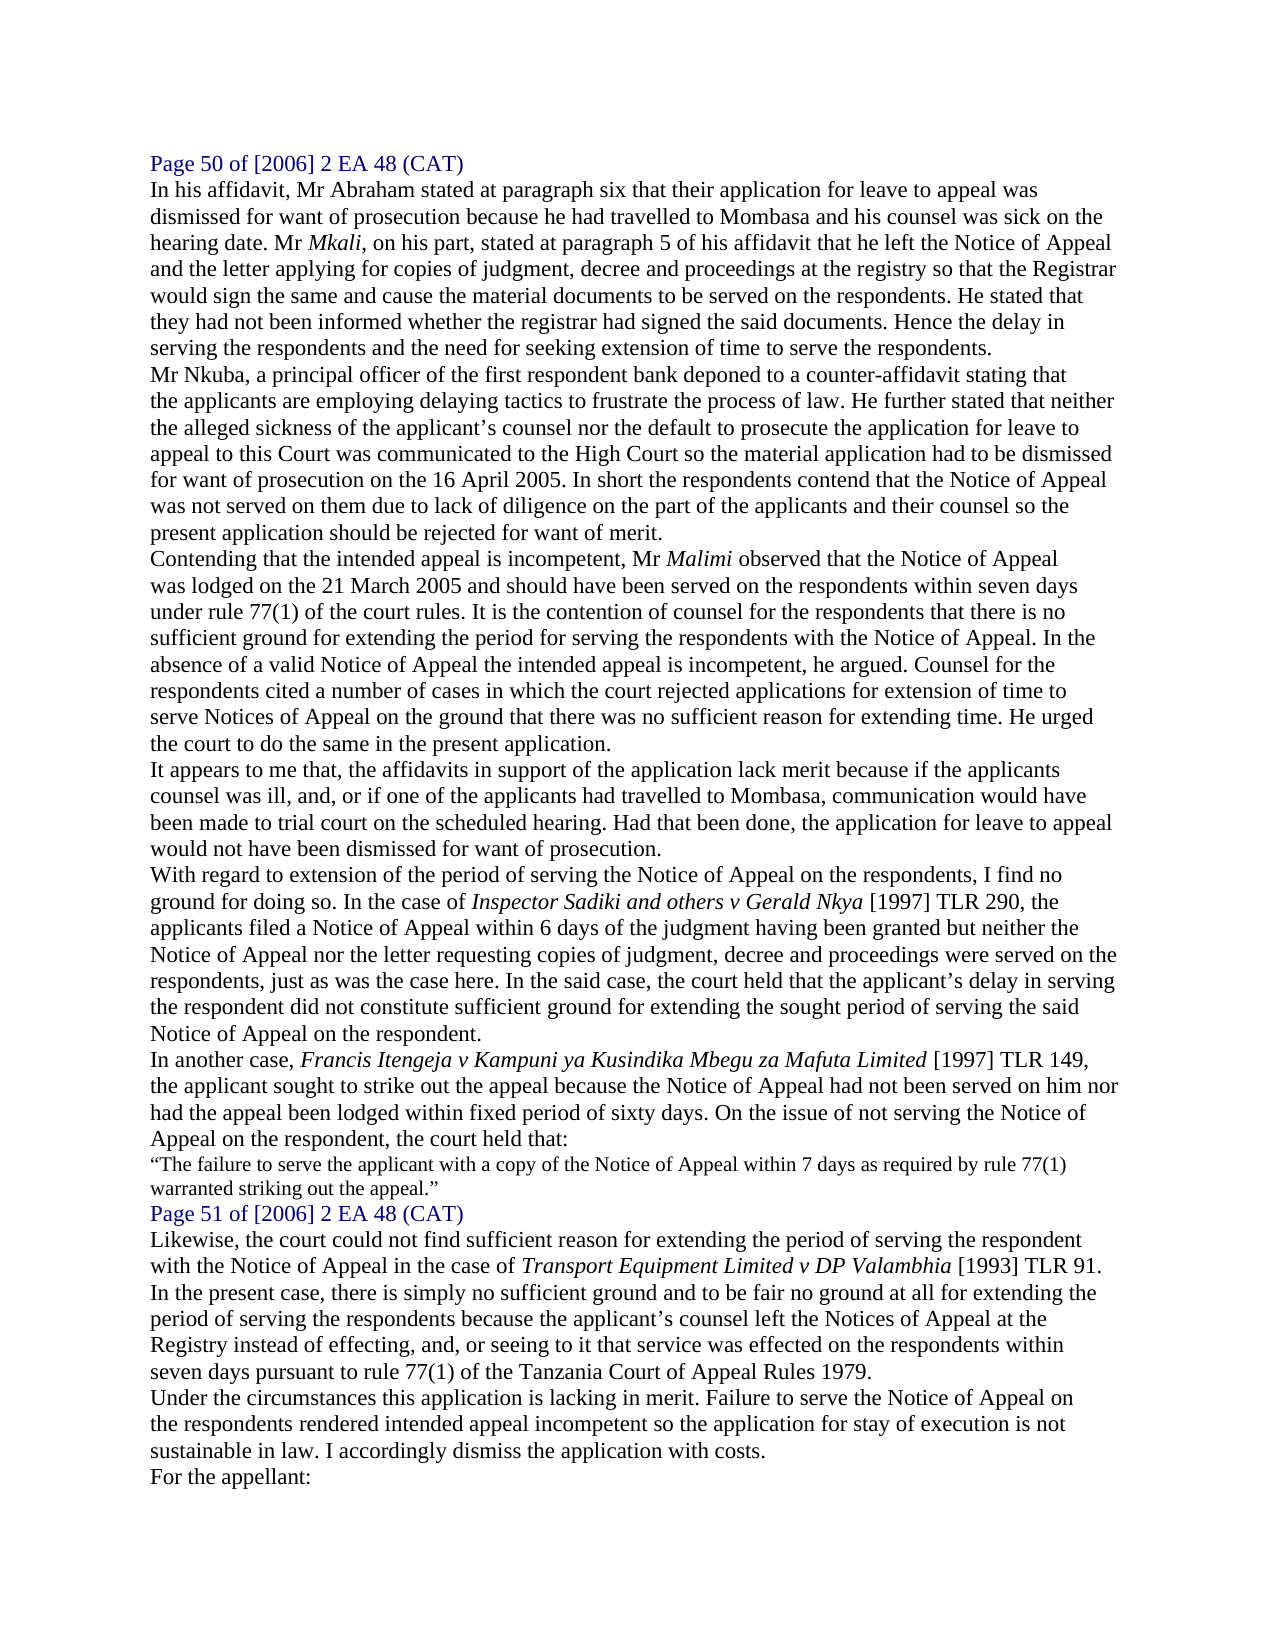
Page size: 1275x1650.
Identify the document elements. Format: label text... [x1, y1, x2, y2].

text the respondent did not constitute sufficient ground for extending the sought period of serving the said [150, 993, 1125, 1020]
text serving the respondents and the need for seeking extension of time to serve the respondents. [150, 334, 1125, 361]
text and the letter applying for copies of judgment, decree and proceedings at the registry so that the Registrar [150, 255, 1125, 282]
text Notice of Appeal nor the letter requesting copies of judgment, decree and proceedings were served on the [150, 941, 1125, 967]
text Contending that the intended appeal is incompetent, Mr Malimi observed that the Notice of Appeal [150, 545, 1125, 572]
text the court to do the same in the present application. [150, 730, 1125, 756]
text Mr Nkuba, a principal officer of the first respondent bank deponed to a counter-affidavit stating that [150, 361, 1125, 387]
text applicants filed a Notice of Appeal within 6 days of the judgment having been granted but neither the [150, 914, 1125, 941]
text In the present case, there is simply no sufficient ground and to be fair no ground at all for extending the [150, 1279, 1125, 1305]
text hearing date. Mr Mkali, on his part, stated at paragraph 5 of his affidavit that he left the Notice of Appeal [150, 229, 1125, 255]
text warranted striking out the appeal.” [150, 1176, 1125, 1199]
text Page 51 of [2006] 2 EA 48 (CAT) [150, 1199, 1125, 1226]
text with the Notice of Appeal in the case of Transport Equipment Limited v DP Valambhia [1993] TLR 91. [150, 1252, 1125, 1279]
text was lodged on the 21 March 2005 and should have been served on the respondents within seven days [150, 572, 1125, 598]
text present application should be rejected for want of merit. [150, 519, 1125, 545]
text for want of prosecution on the 16 April 2005. In short the respondents contend that the Notice of Appeal [150, 466, 1125, 493]
text Notice of Appeal on the respondent. [150, 1020, 1125, 1046]
text would not have been dismissed for want of prosecution. [150, 835, 1125, 862]
text period of serving the respondents because the applicant’s counsel left the Notices of Appeal at the [150, 1305, 1125, 1331]
text absence of a valid Notice of Appeal the intended appeal is incompetent, he argued. Counsel for the [150, 651, 1125, 677]
text they had not been informed whether the registrar had signed the said documents. Hence the delay in [150, 308, 1125, 334]
text serve Notices of Appeal on the ground that there was no sufficient reason for extending time. He urged [150, 703, 1125, 730]
text sustainable in law. I accordingly dismiss the application with costs. [150, 1437, 1125, 1463]
text sufficient ground for extending the period for serving the respondents with the Notice of Appeal. In the [150, 624, 1125, 651]
text Appeal on the respondent, the court held that: [150, 1125, 1125, 1151]
text For the appellant: [150, 1463, 1125, 1489]
text the respondents rendered intended appeal incompetent so the application for stay of execution is not [150, 1410, 1125, 1437]
text the applicant sought to strike out the appeal because the Notice of Appeal had not been served on him nor [150, 1072, 1125, 1099]
text In another case, Francis Itengeja v Kampuni ya Kusindika Mbegu za Mafuta Limited [1997] TLR 149, [150, 1046, 1125, 1072]
text would sign the same and cause the material documents to be served on the respondents. He stated that [150, 282, 1125, 308]
text had the appeal been lodged within fixed period of sixty days. On the issue of not serving the Notice of [150, 1099, 1125, 1125]
text It appears to me that, the affidavits in support of the application lack merit because if the applicants [150, 756, 1125, 782]
text Page 50 of [2006] 2 EA 48 (CAT) [150, 150, 1125, 176]
text respondents cited a number of cases in which the court rejected applications for extension of time to [150, 677, 1125, 703]
text under rule 77(1) of the court rules. It is the contention of counsel for the respondents that there is no [150, 598, 1125, 624]
text the applicants are employing delaying tactics to frustrate the process of law. He further stated that neither [150, 387, 1125, 413]
text seven days pursuant to rule 77(1) of the Tanzania Court of Appeal Rules 1979. [150, 1358, 1125, 1384]
text Likewise, the court could not find sufficient reason for extending the period of serving the respondent [150, 1226, 1125, 1252]
text Under the circumstances this application is lacking in merit. Failure to serve the Notice of Appeal on [150, 1384, 1125, 1410]
text the alleged sickness of the applicant’s counsel nor the default to prosecute the application for leave to [150, 413, 1125, 440]
text respondents, just as was the case here. In the said case, the court held that the applicant’s delay in serving [150, 967, 1125, 993]
text With regard to extension of the period of serving the Notice of Appeal on the respondents, I find no [150, 862, 1125, 888]
text dismissed for want of prosecution because he had travelled to Mombasa and his counsel was sick on the [150, 203, 1125, 229]
text appeal to this Court was communicated to the High Court so the material application had to be dismissed [150, 440, 1125, 466]
text ground for doing so. In the case of Inspector Sadiki and others v Gerald Nkya [1997] TLR 290, the [150, 888, 1125, 914]
text counsel was ill, and, or if one of the applicants had travelled to Mombasa, communication would have [150, 782, 1125, 809]
text In his affidavit, Mr Abraham stated at paragraph six that their application for leave to appeal was [150, 176, 1125, 203]
text Registry instead of effecting, and, or seeing to it that service was effected on the respondents within [150, 1331, 1125, 1358]
text been made to trial court on the scheduled hearing. Had that been done, the application for leave to appeal [150, 809, 1125, 835]
text was not served on them due to lack of diligence on the part of the applicants and their counsel so the [150, 493, 1125, 519]
text “The failure to serve the applicant with a copy of the Notice of Appeal within 7 days as required by rule 77(1) [150, 1151, 1125, 1176]
